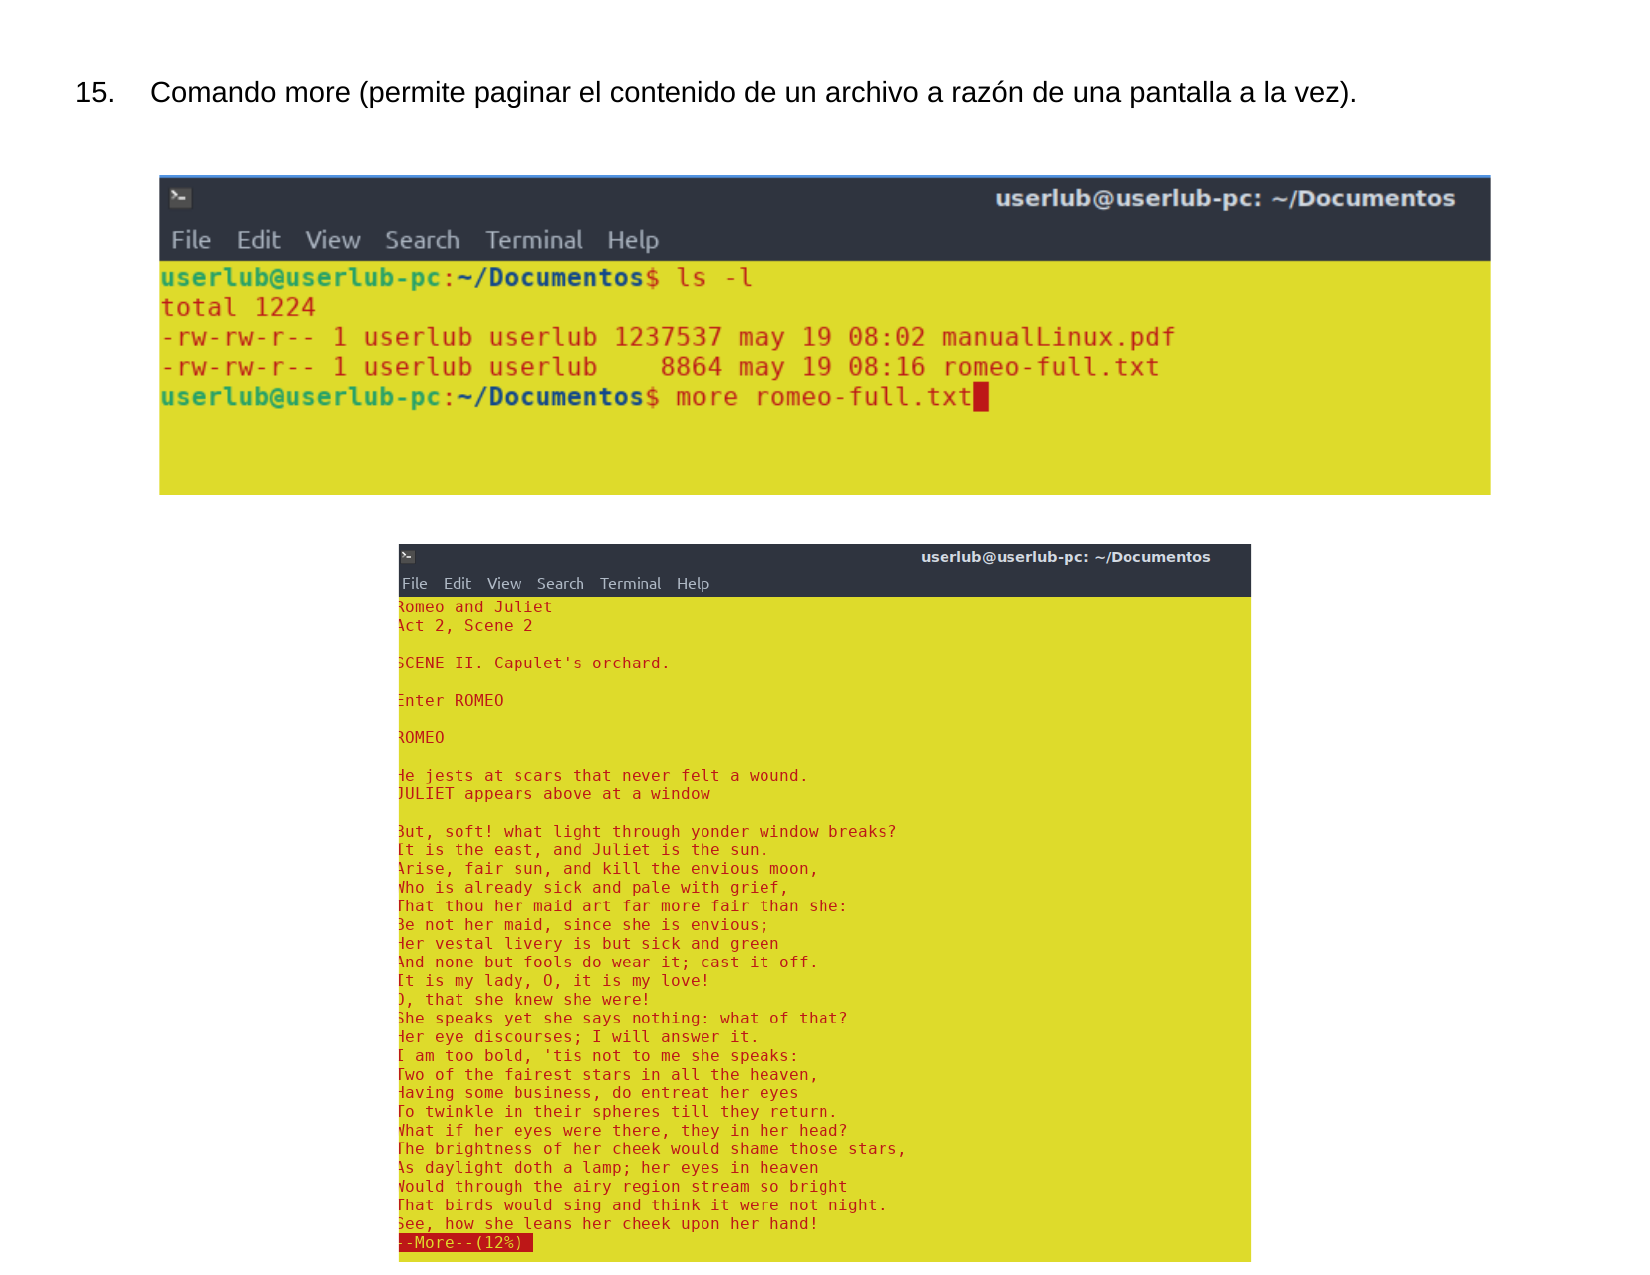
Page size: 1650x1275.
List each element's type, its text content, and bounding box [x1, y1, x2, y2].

picture [398, 544, 1252, 1262]
list Comando more (permite paginar el contenido de un archivo a razón de una pantalla a la vez). [75, 75, 1575, 108]
picture [159, 175, 1491, 495]
